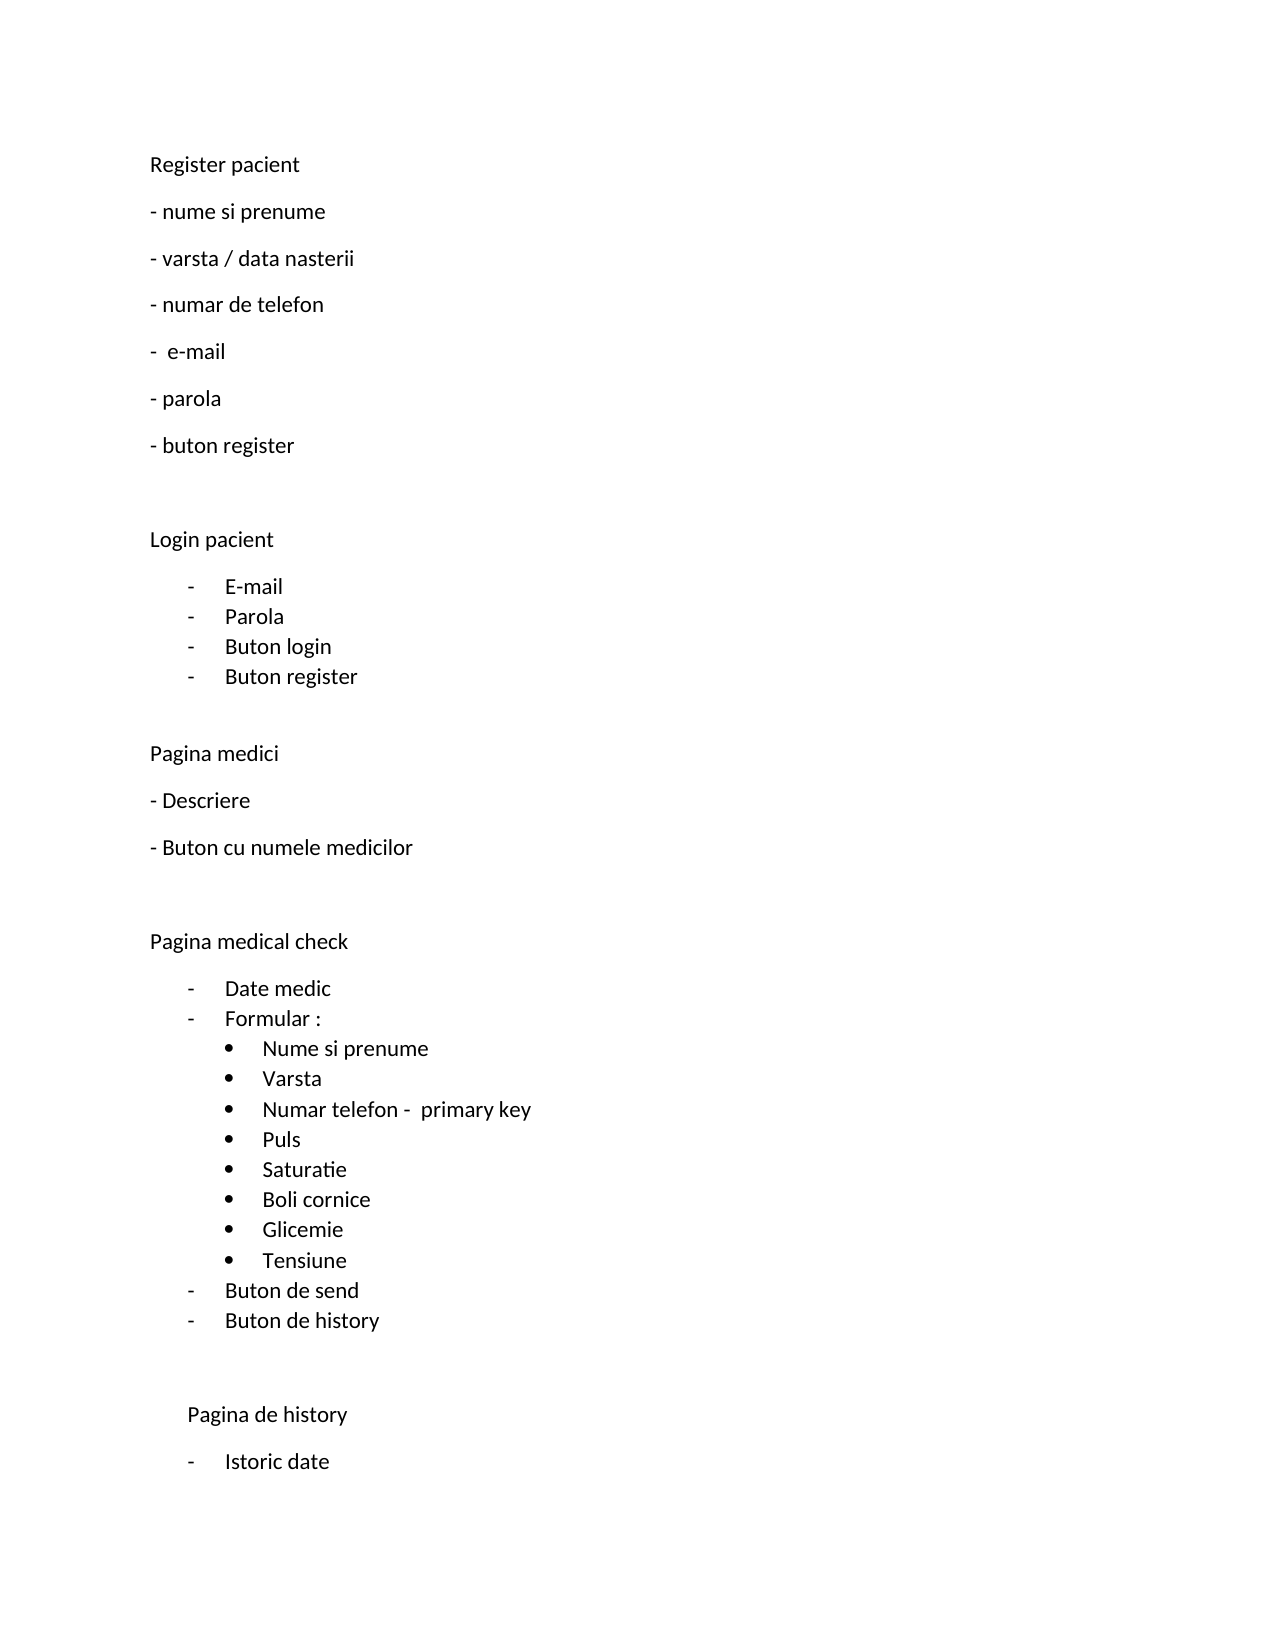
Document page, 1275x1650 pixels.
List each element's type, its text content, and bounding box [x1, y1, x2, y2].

list Buton de send [187, 1276, 1125, 1304]
list Glicemie [225, 1216, 1125, 1244]
text - Descriere [150, 786, 1125, 814]
list Parola [187, 602, 1125, 630]
text - buton register [150, 431, 1125, 459]
list Date medic [187, 974, 1125, 1002]
list Buton de history [187, 1306, 1125, 1334]
list Buton register [187, 662, 1125, 691]
list Formular : [187, 1004, 1125, 1032]
text - parola [150, 384, 1125, 412]
text Pagina medical check [150, 927, 1125, 955]
list Puls [225, 1125, 1125, 1153]
text - varsta / data nasterii [150, 244, 1125, 272]
list Buton login [187, 632, 1125, 660]
list Tensiune [225, 1246, 1125, 1274]
text Pagina de history [187, 1400, 1125, 1428]
list Varsta [225, 1064, 1125, 1093]
text - Buton cu numele medicilor [150, 833, 1125, 861]
list E-mail [187, 572, 1125, 600]
text Login pacient [150, 525, 1125, 553]
text Register pacient [150, 150, 1125, 178]
list Istoric date [187, 1447, 1125, 1475]
list Saturatie [225, 1155, 1125, 1183]
list Boli cornice [225, 1185, 1125, 1213]
text - nume si prenume [150, 197, 1125, 225]
text - e-mail [150, 337, 1125, 366]
list Numar telefon - primary key [225, 1095, 1125, 1123]
text - numar de telefon [150, 291, 1125, 319]
text Pagina medici [150, 739, 1125, 768]
list Nume si prenume [225, 1034, 1125, 1062]
